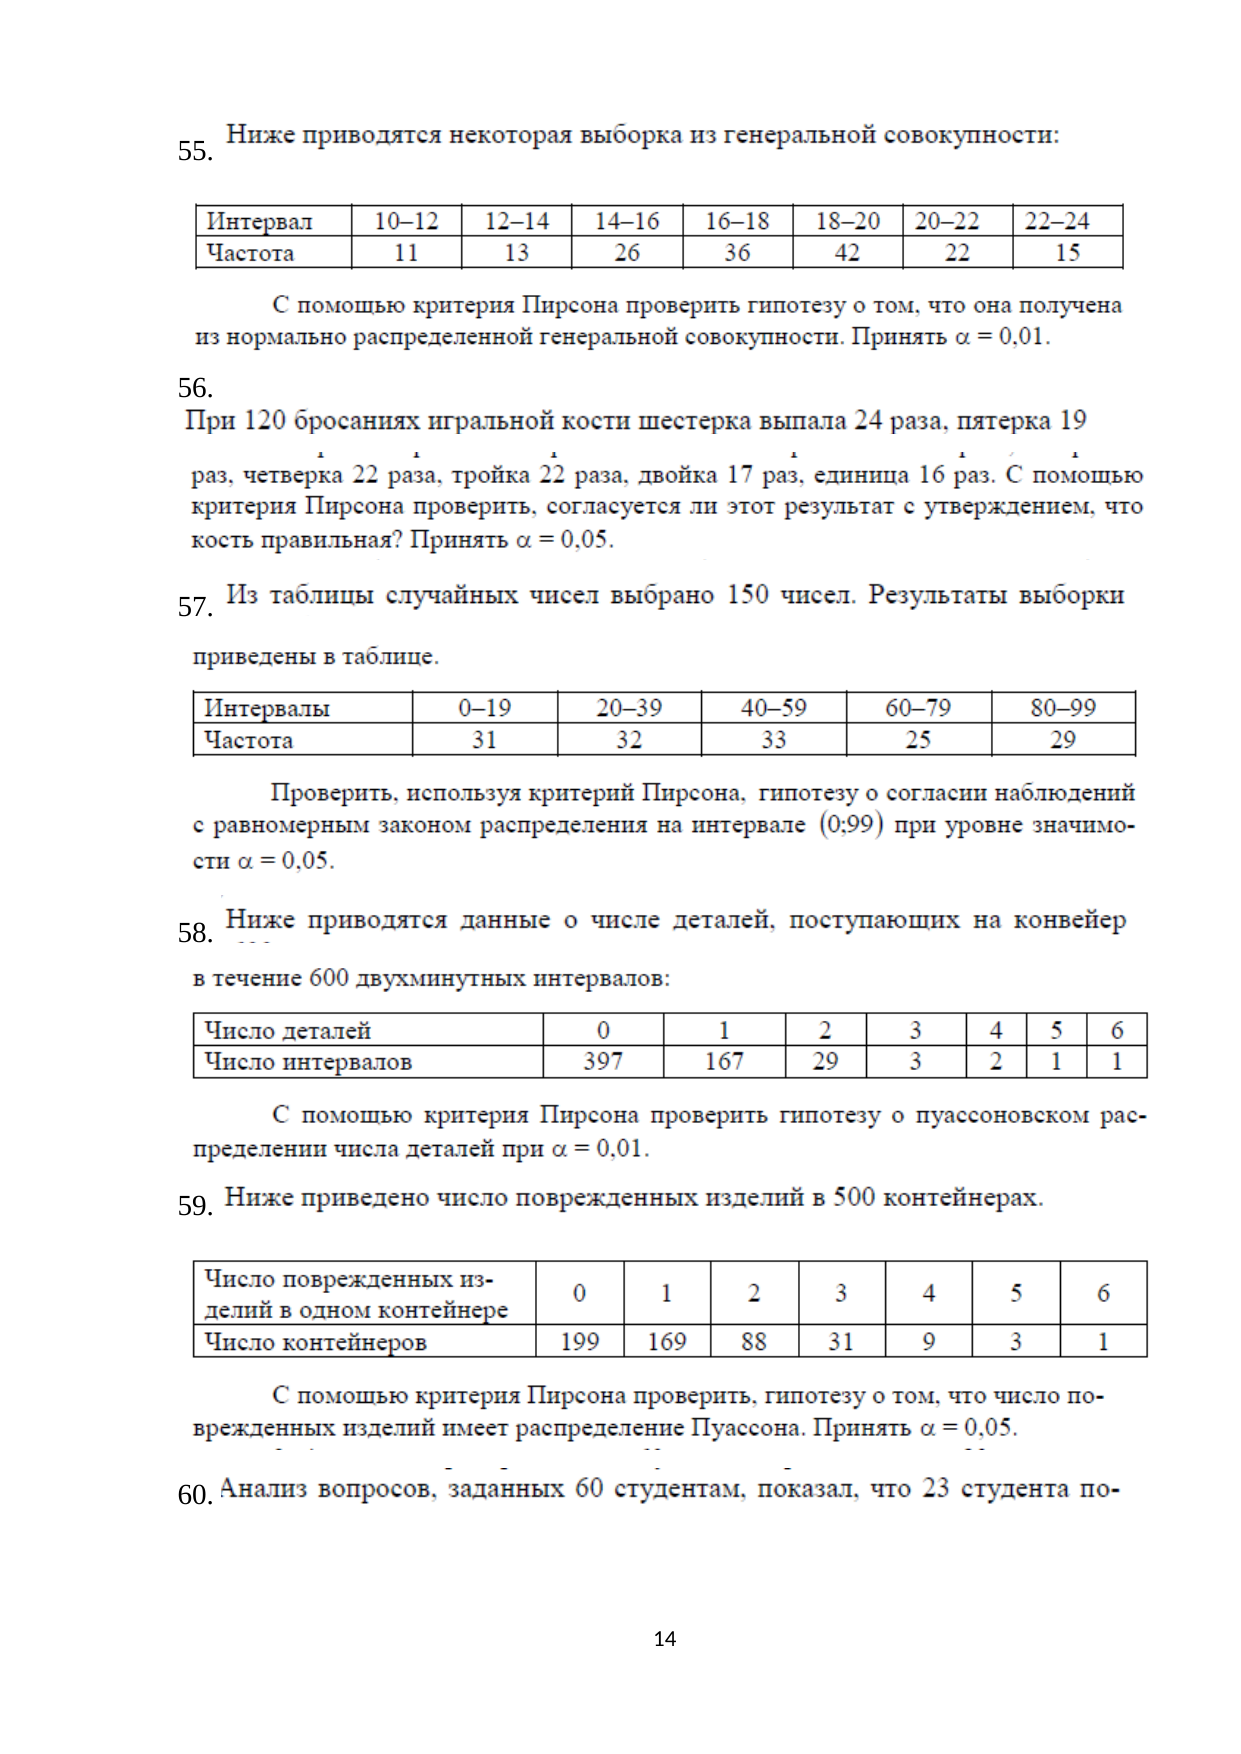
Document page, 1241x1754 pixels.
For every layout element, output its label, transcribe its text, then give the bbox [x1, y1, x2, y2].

text 58. [177, 896, 1152, 949]
text 55. [177, 118, 1152, 167]
text 56. [177, 370, 1152, 434]
text 59. [177, 1184, 1152, 1222]
text 57. [177, 578, 1152, 622]
text 60. [177, 1469, 1152, 1511]
